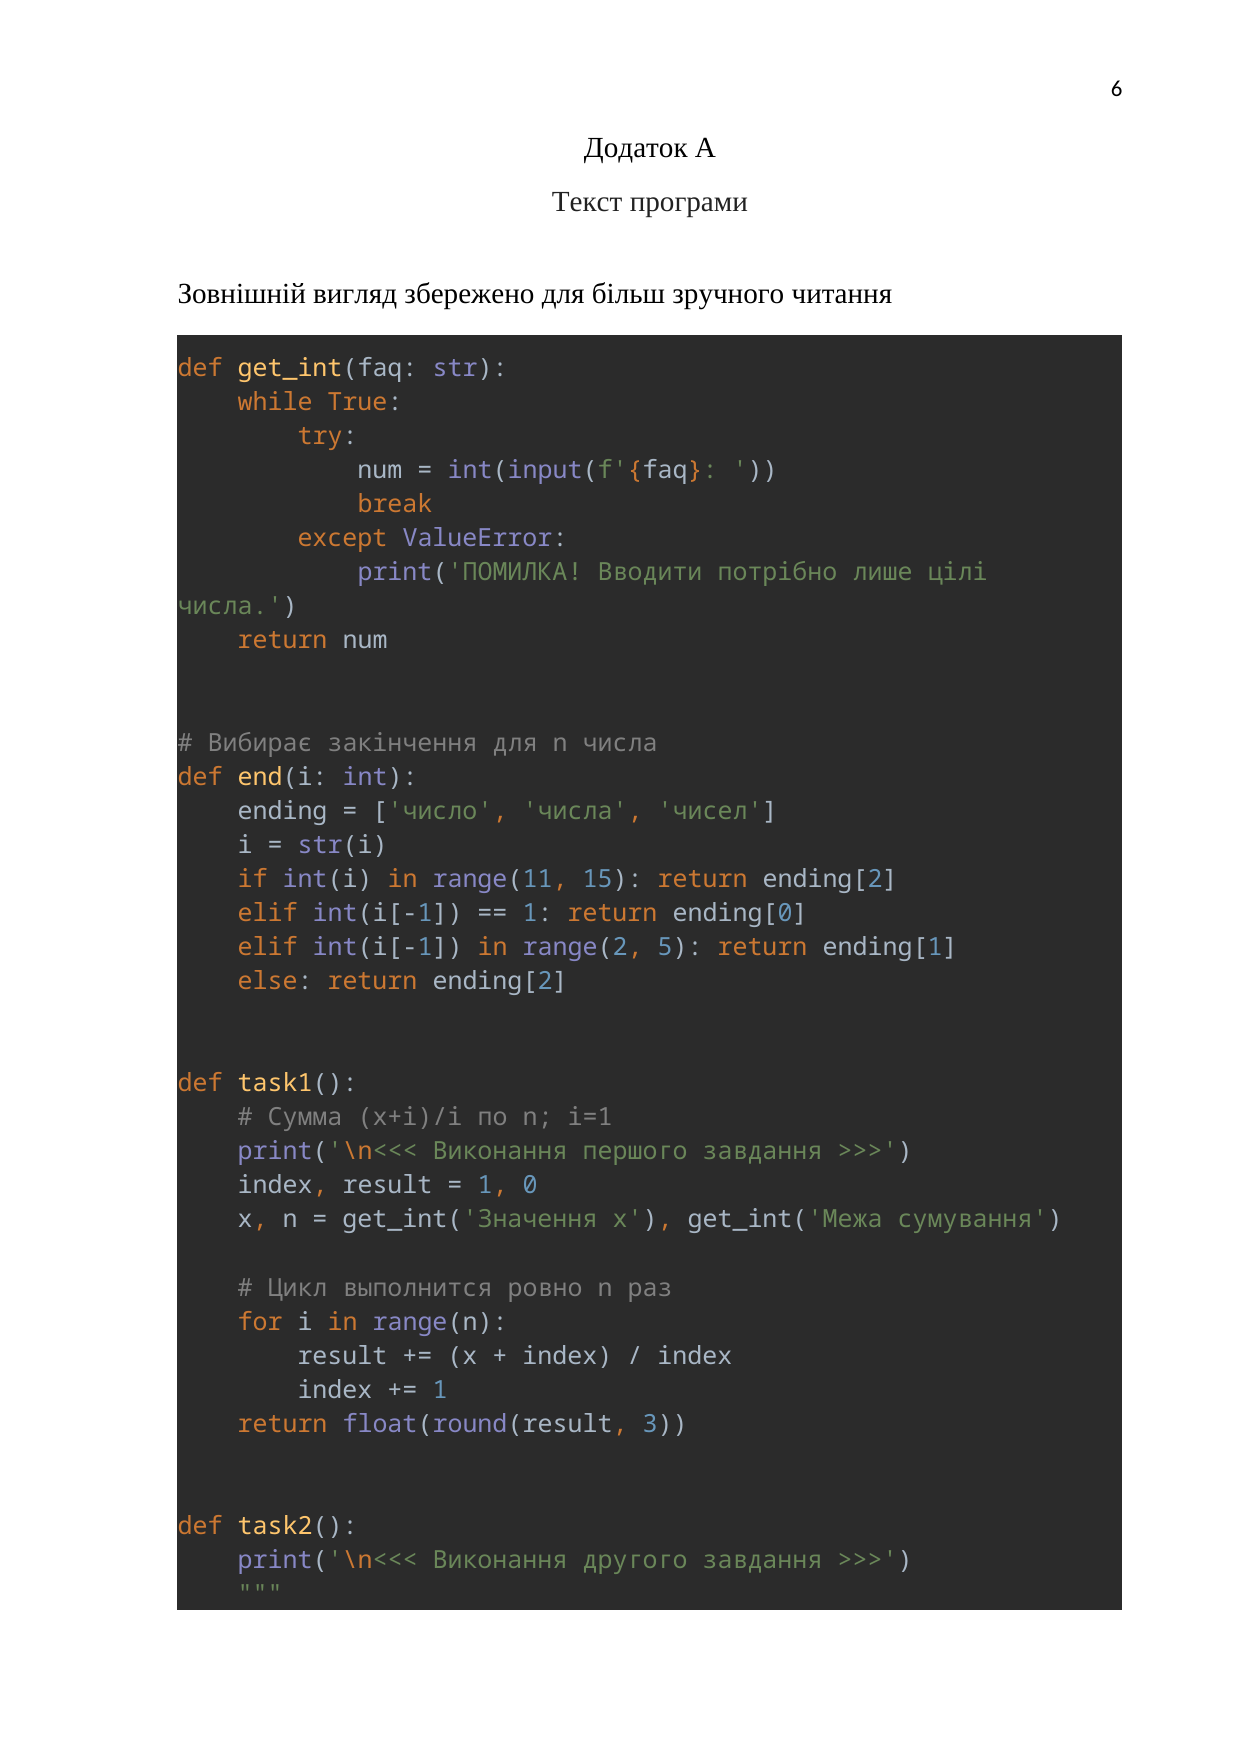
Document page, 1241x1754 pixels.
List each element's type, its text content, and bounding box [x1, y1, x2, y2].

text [177, 349, 1122, 1610]
text Зовнішній вигляд збережено для більш зручного читання [177, 276, 1122, 309]
subtitle Текст програми [177, 184, 1122, 218]
subtitle Додаток А [177, 130, 1122, 163]
